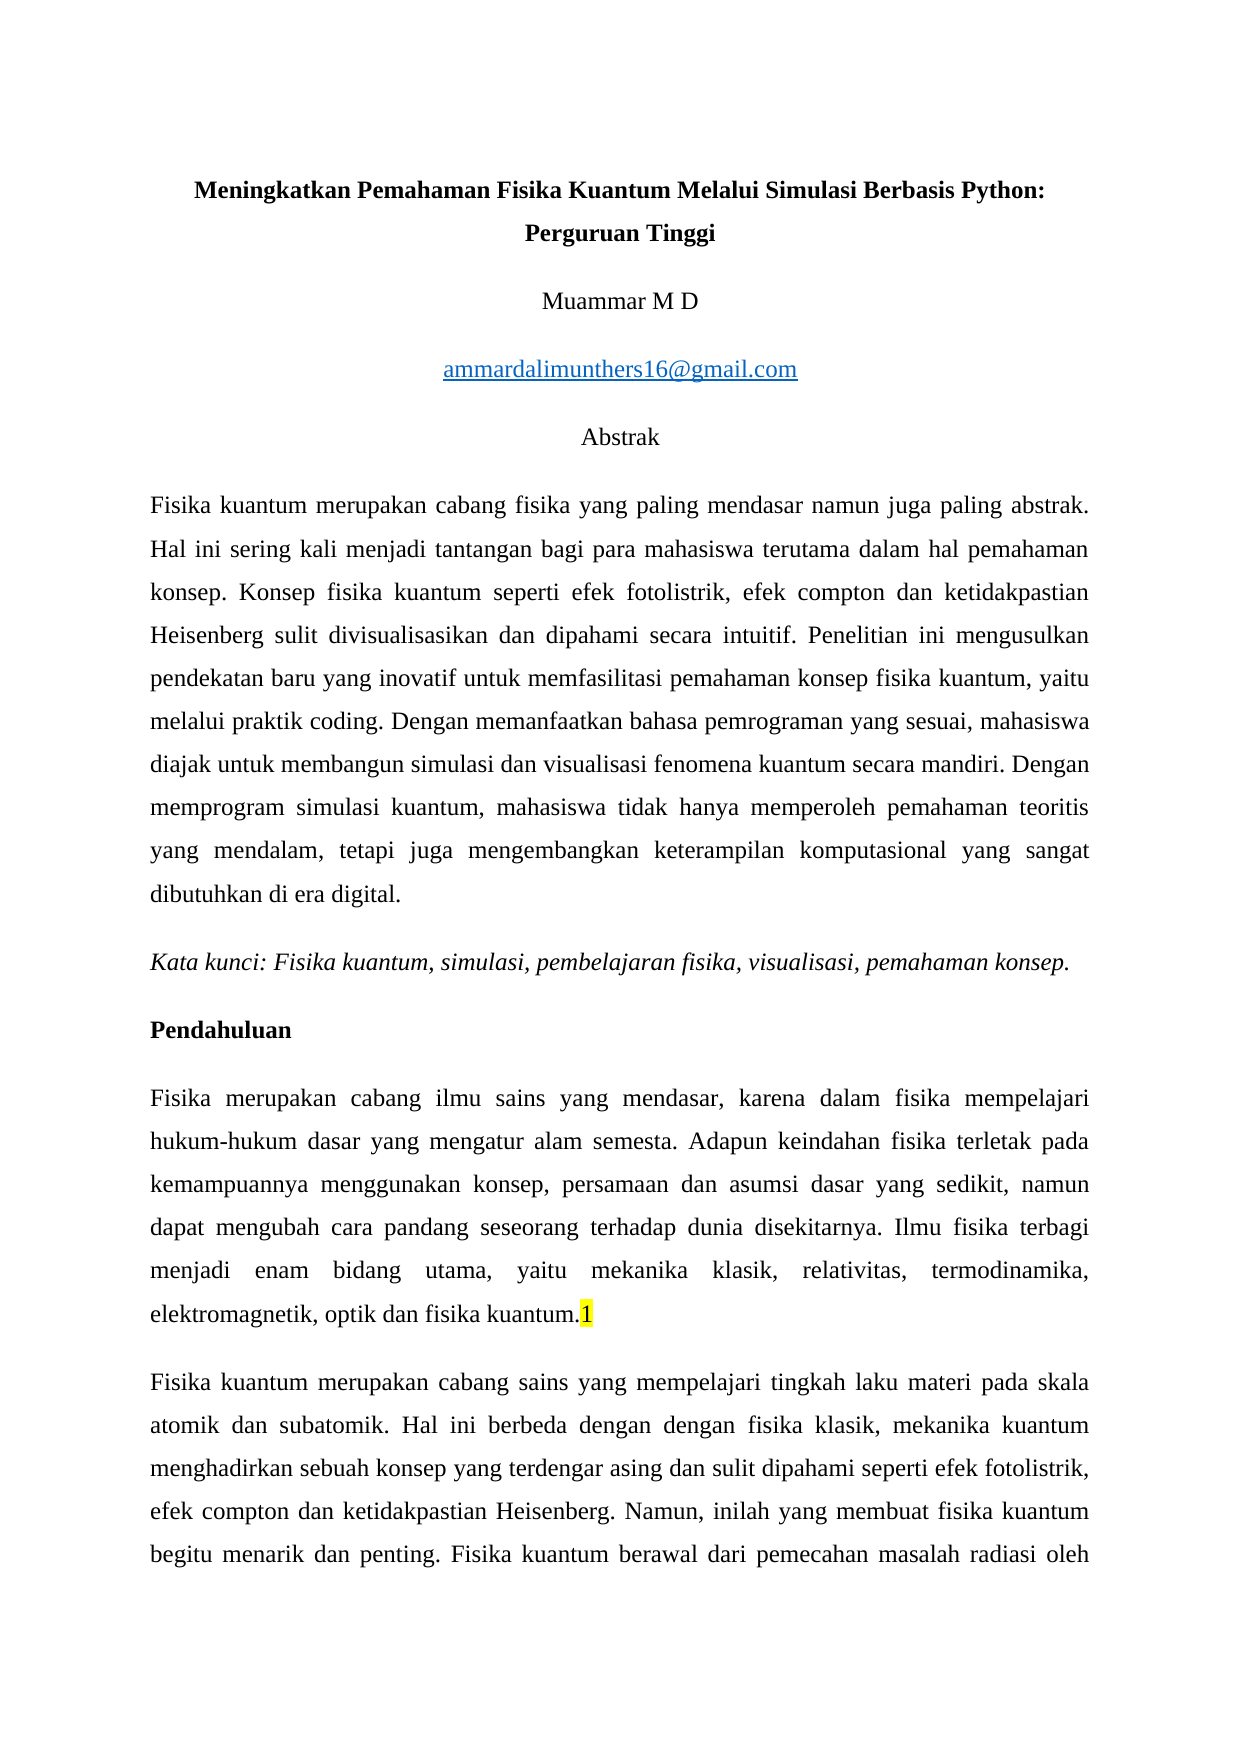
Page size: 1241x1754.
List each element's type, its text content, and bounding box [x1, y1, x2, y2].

text Kata kunci: Fisika kuantum, simulasi, pembelajaran fisika, visualisasi, pemahaman konsep. [150, 947, 1090, 976]
text Pendahuluan [150, 1015, 1090, 1044]
text Fisika merupakan cabang ilmu sains yang mendasar, karena dalam fisika mempelajari hukum-hukum dasar yang mengatur alam semesta. Adapun keindahan fisika terletak pada kemampuannya menggunakan konsep, persamaan dan asumsi dasar yang sedikit, namun dapat mengubah cara pandang seseorang terhadap dunia disekitarnya. Ilmu fisika terbagi menjadi enam bidang utama, yaitu mekanika klasik, relativitas, termodinamika, elektromagnetik, optik dan fisika kuantum.1 [150, 1083, 1090, 1327]
text ammardalimunthers16@gmail.com [150, 354, 1090, 383]
text Meningkatkan Pemahaman Fisika Kuantum Melalui Simulasi Berbasis Python: Perguruan Tinggi [150, 175, 1090, 247]
text Muammar M D [150, 286, 1090, 315]
text Fisika kuantum merupakan cabang fisika yang paling mendasar namun juga paling abstrak. Hal ini sering kali menjadi tantangan bagi para mahasiswa terutama dalam hal pemahaman konsep. Konsep fisika kuantum seperti efek fotolistrik, efek compton dan ketidakpastian Heisenberg sulit divisualisasikan dan dipahami secara intuitif. Penelitian ini mengusulkan pendekatan baru yang inovatif untuk memfasilitasi pemahaman konsep fisika kuantum, yaitu melalui praktik coding. Dengan memanfaatkan bahasa pemrograman yang sesuai, mahasiswa diajak untuk membangun simulasi dan visualisasi fenomena kuantum secara mandiri. Dengan memprogram simulasi kuantum, mahasiswa tidak hanya memperoleh pemahaman teoritis yang mendalam, tetapi juga mengembangkan keterampilan komputasional yang sangat dibutuhkan di era digital. [150, 491, 1090, 907]
text Abstrak [150, 422, 1090, 451]
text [150, 1367, 1090, 1568]
